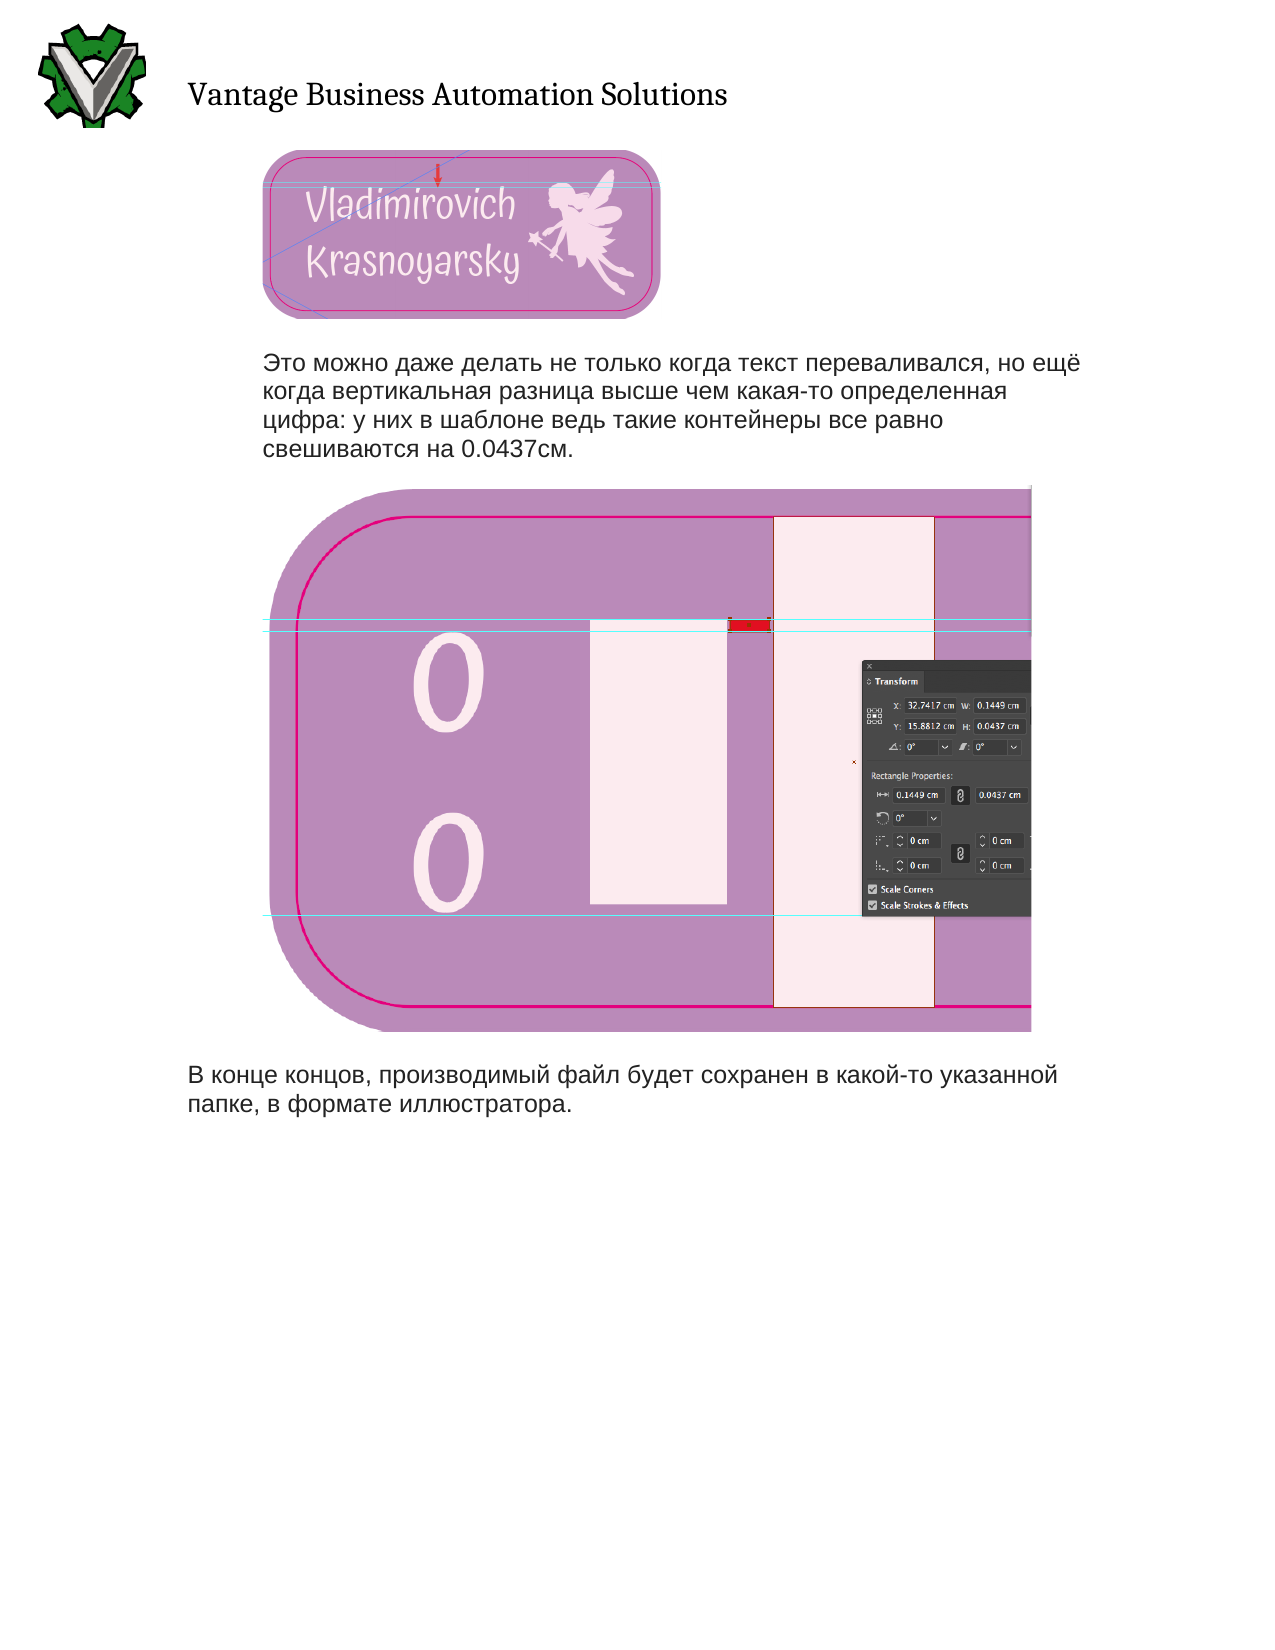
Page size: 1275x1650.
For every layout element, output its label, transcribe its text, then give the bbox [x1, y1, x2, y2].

picture [262, 150, 662, 319]
picture [37, 23, 146, 128]
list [225, 150, 1087, 462]
picture [262, 485, 1032, 1032]
text В конце концов, производимый файл будет сохранен в какой-то указанной папке, в формате иллюстратора. [187, 1060, 1087, 1117]
